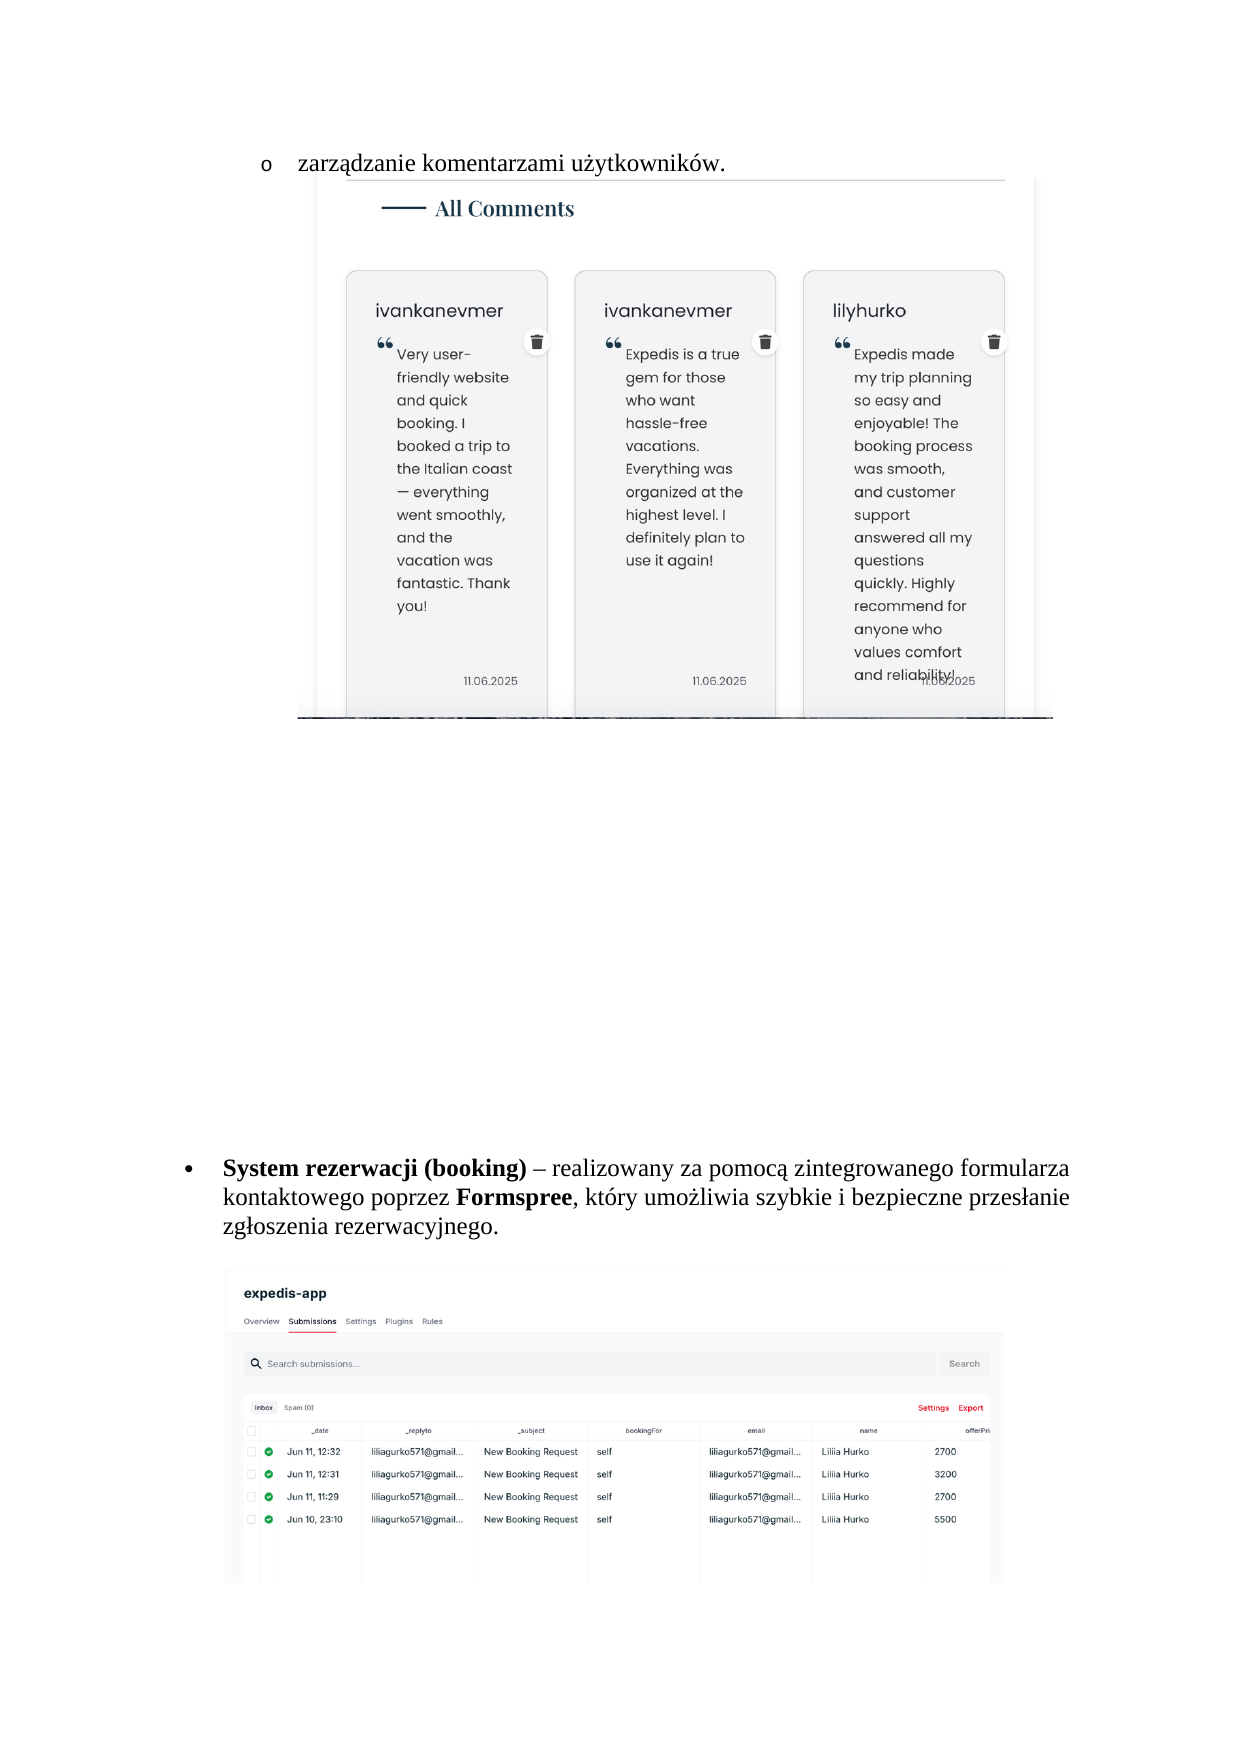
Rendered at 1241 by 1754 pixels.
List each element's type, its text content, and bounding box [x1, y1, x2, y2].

picture [222, 1268, 1004, 1583]
list System rezerwacji (booking) – realizowany za pomocą zintegrowanego formularza kontaktowego poprzez Formspree, który umożliwia szybkie i bezpieczne przesłanie zgłoszenia rezerwacyjnego. [185, 1153, 1093, 1240]
picture [297, 177, 1053, 719]
